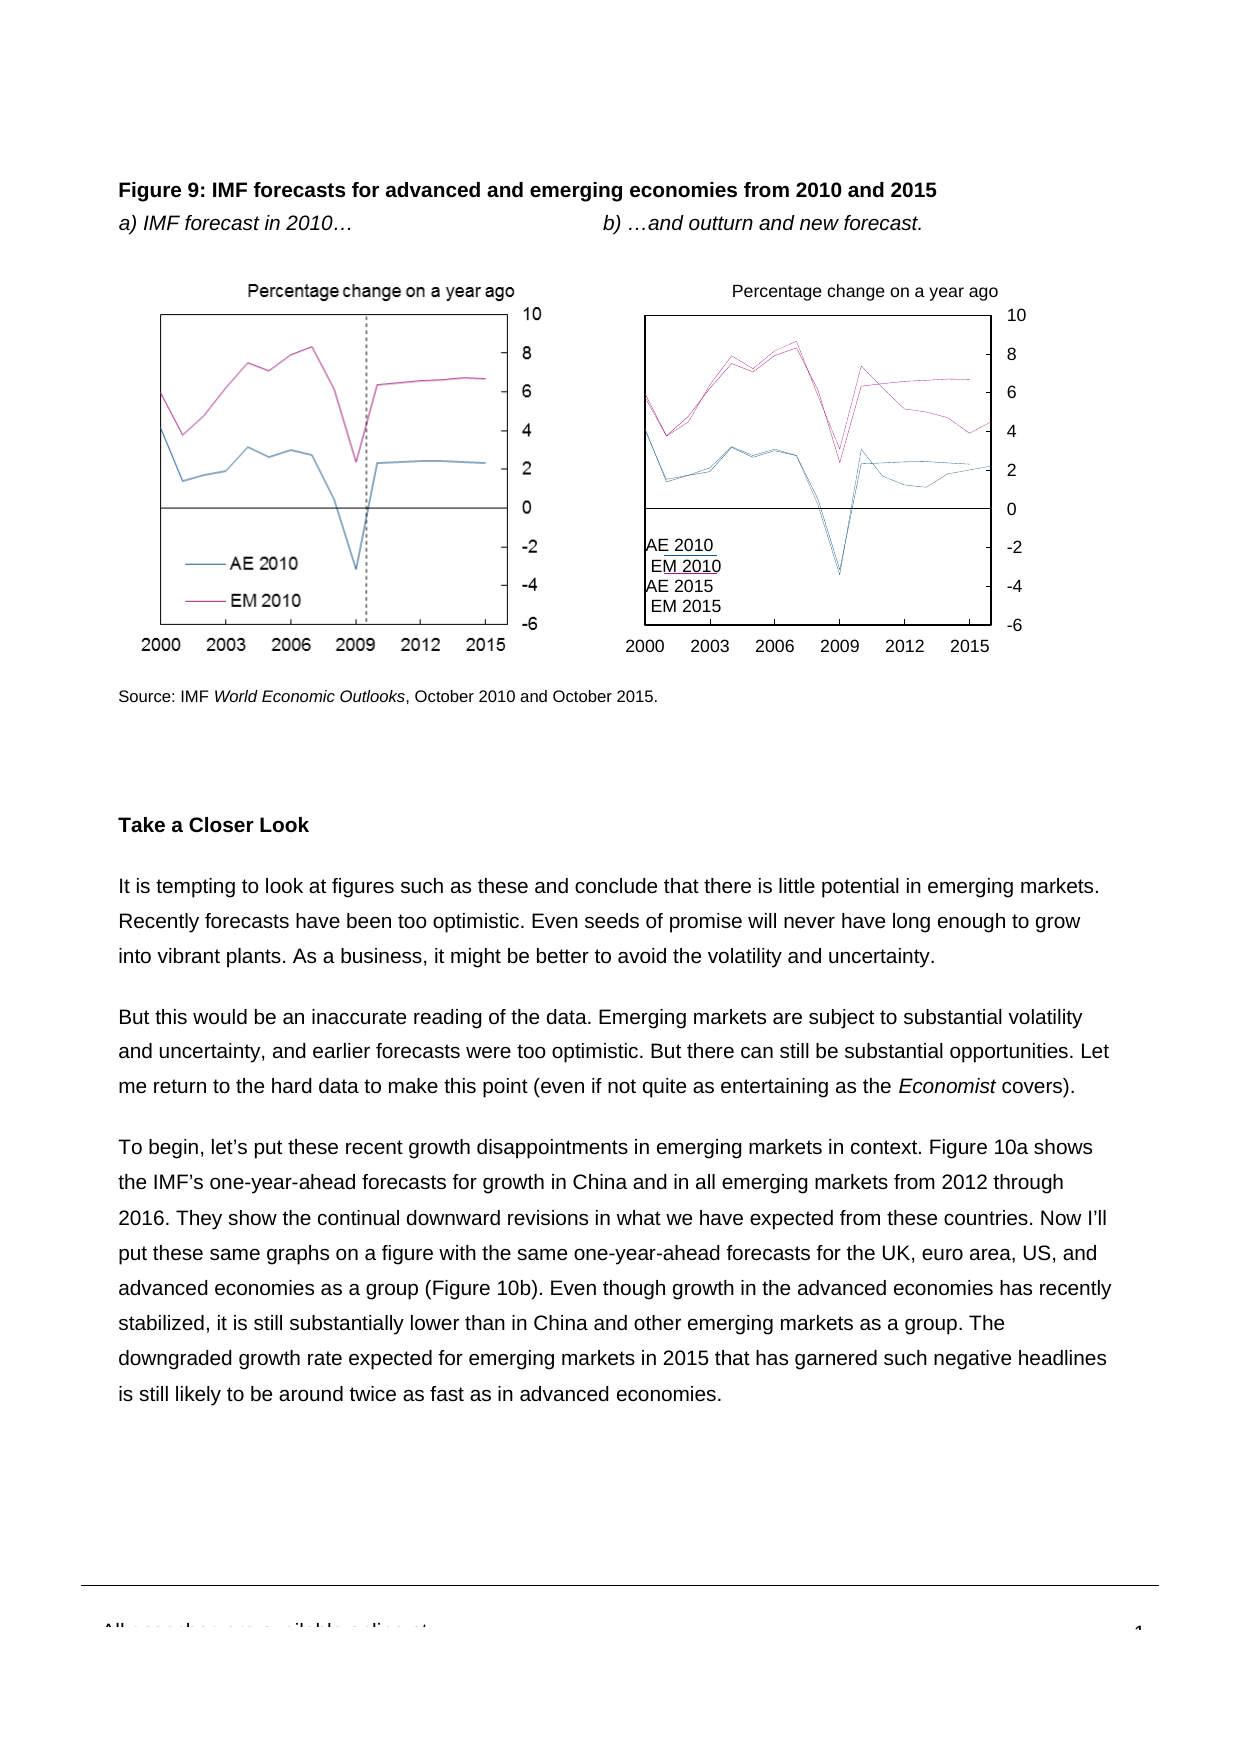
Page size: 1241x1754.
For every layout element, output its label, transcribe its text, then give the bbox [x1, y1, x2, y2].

table_header b) …and outturn and new forecast. [478, 214, 944, 237]
text 2 [1007, 459, 1153, 480]
text 0 [1007, 498, 1153, 519]
text -2 [1007, 537, 1153, 557]
subtitle Figure 9: IMF forecasts for advanced and emerging economies from 2010 and 2015 [118, 178, 1153, 202]
text 10 [1007, 304, 1153, 325]
text Percentage change on a year ago [732, 281, 1153, 302]
picture [118, 273, 557, 669]
text To begin, let’s put these recent growth disappointments in emerging markets in context. Figure 10a shows the IMF’s one-year-ahead forecasts for growth in China and in all emerging markets from 2012 through 2016. They show the continual downward revisions in what we have expected from these countries. Now I’ll put these same graphs on a figure with the same one-year-ahead forecasts for the UK, euro area, US, and advanced economies as a group (Figure 10b). Even though growth in the advanced economies has recently stabilized, it is still substantially lower than in China and other emerging markets as a group. The downgraded growth rate expected for emerging markets in 2015 that has garnered such negative headlines is still likely to be around twice as fast as in advanced economies. [118, 1135, 1117, 1405]
text But this would be an inaccurate reading of the data. Emerging markets are subject to substantial volatility and uncertainty, and earlier forecasts were too optimistic. But there can still be substantial opportunities. Let me return to the hard data to make this point (even if not quite as entertaining as the Economist covers). [118, 1004, 1117, 1098]
text 6 [1007, 382, 1153, 402]
text -4 [1007, 576, 1153, 596]
text 8 [1007, 343, 1153, 364]
text -6 [1007, 615, 1153, 635]
text 2000 2003 2006 2009 2012 2015 [625, 636, 1153, 656]
text It is tempting to look at figures such as these and conclude that there is little potential in emerging markets. Recently forecasts have been too optimistic. Even seeds of promise will never have long enough to grow into vibrant plants. As a business, it might be better to avoid the volatility and uncertainty. [118, 874, 1103, 968]
text Source: IMF World Economic Outlooks, October 2010 and October 2015. [118, 687, 1153, 706]
text 4 [1007, 421, 1153, 441]
subtitle Take a Closer Look [118, 813, 1153, 837]
table_header a) IMF forecast in 2010… [98, 214, 478, 237]
